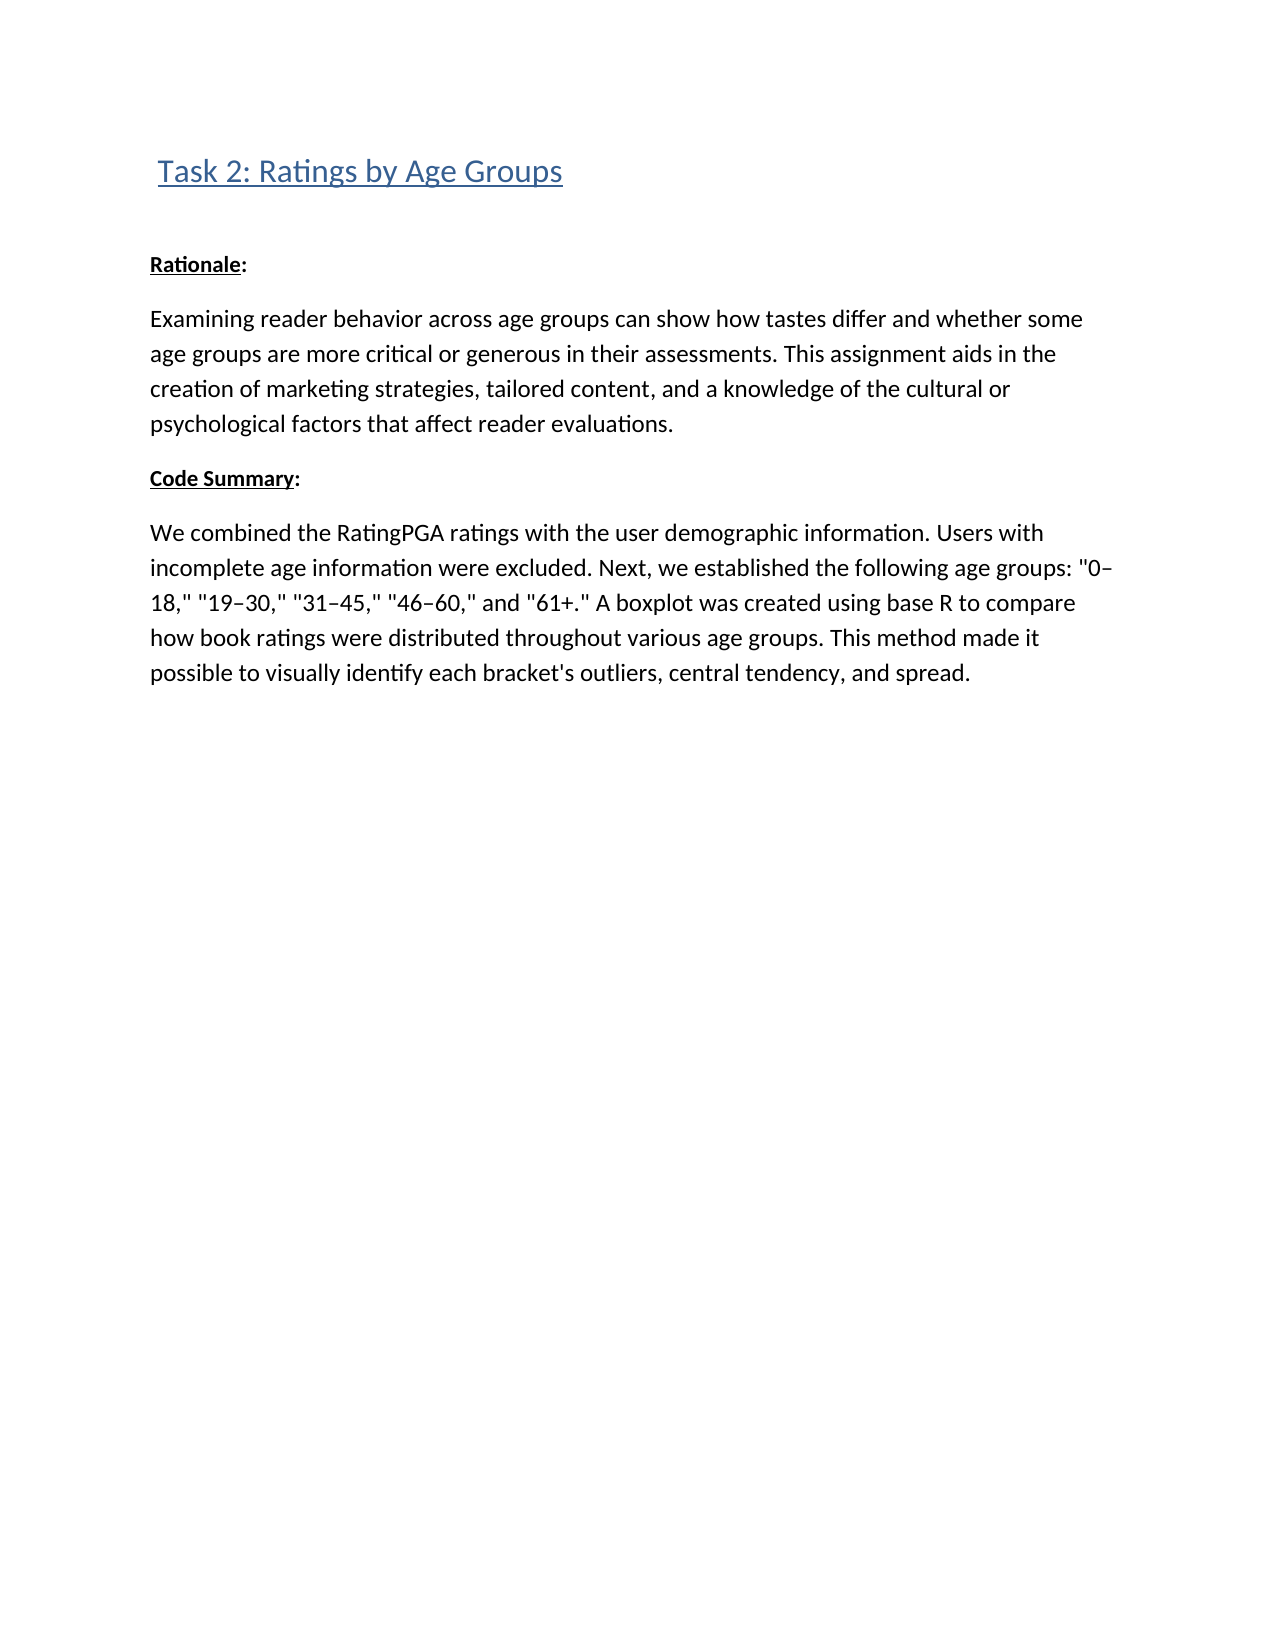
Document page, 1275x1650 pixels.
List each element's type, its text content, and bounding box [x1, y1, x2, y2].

text Rationale: [150, 250, 1125, 278]
subtitle Task 2: Ratings by Age Groups [150, 150, 1125, 191]
text We combined the RatingPGA ratings with the user demographic information. Users with incomplete age information were excluded. Next, we established the following age groups: "0–18," "19–30," "31–45," "46–60," and "61+." A boxplot was created using base R to compare how book ratings were distributed throughout various age groups. This method made it possible to visually identify each bracket's outliers, central tendency, and spread. [150, 517, 1125, 687]
text Code Summary: [150, 464, 1125, 492]
text Examining reader behavior across age groups can show how tastes differ and whether some age groups are more critical or generous in their assessments. This assignment aids in the creation of marketing strategies, tailored content, and a knowledge of the cultural or psychological factors that affect reader evaluations. [150, 303, 1125, 438]
